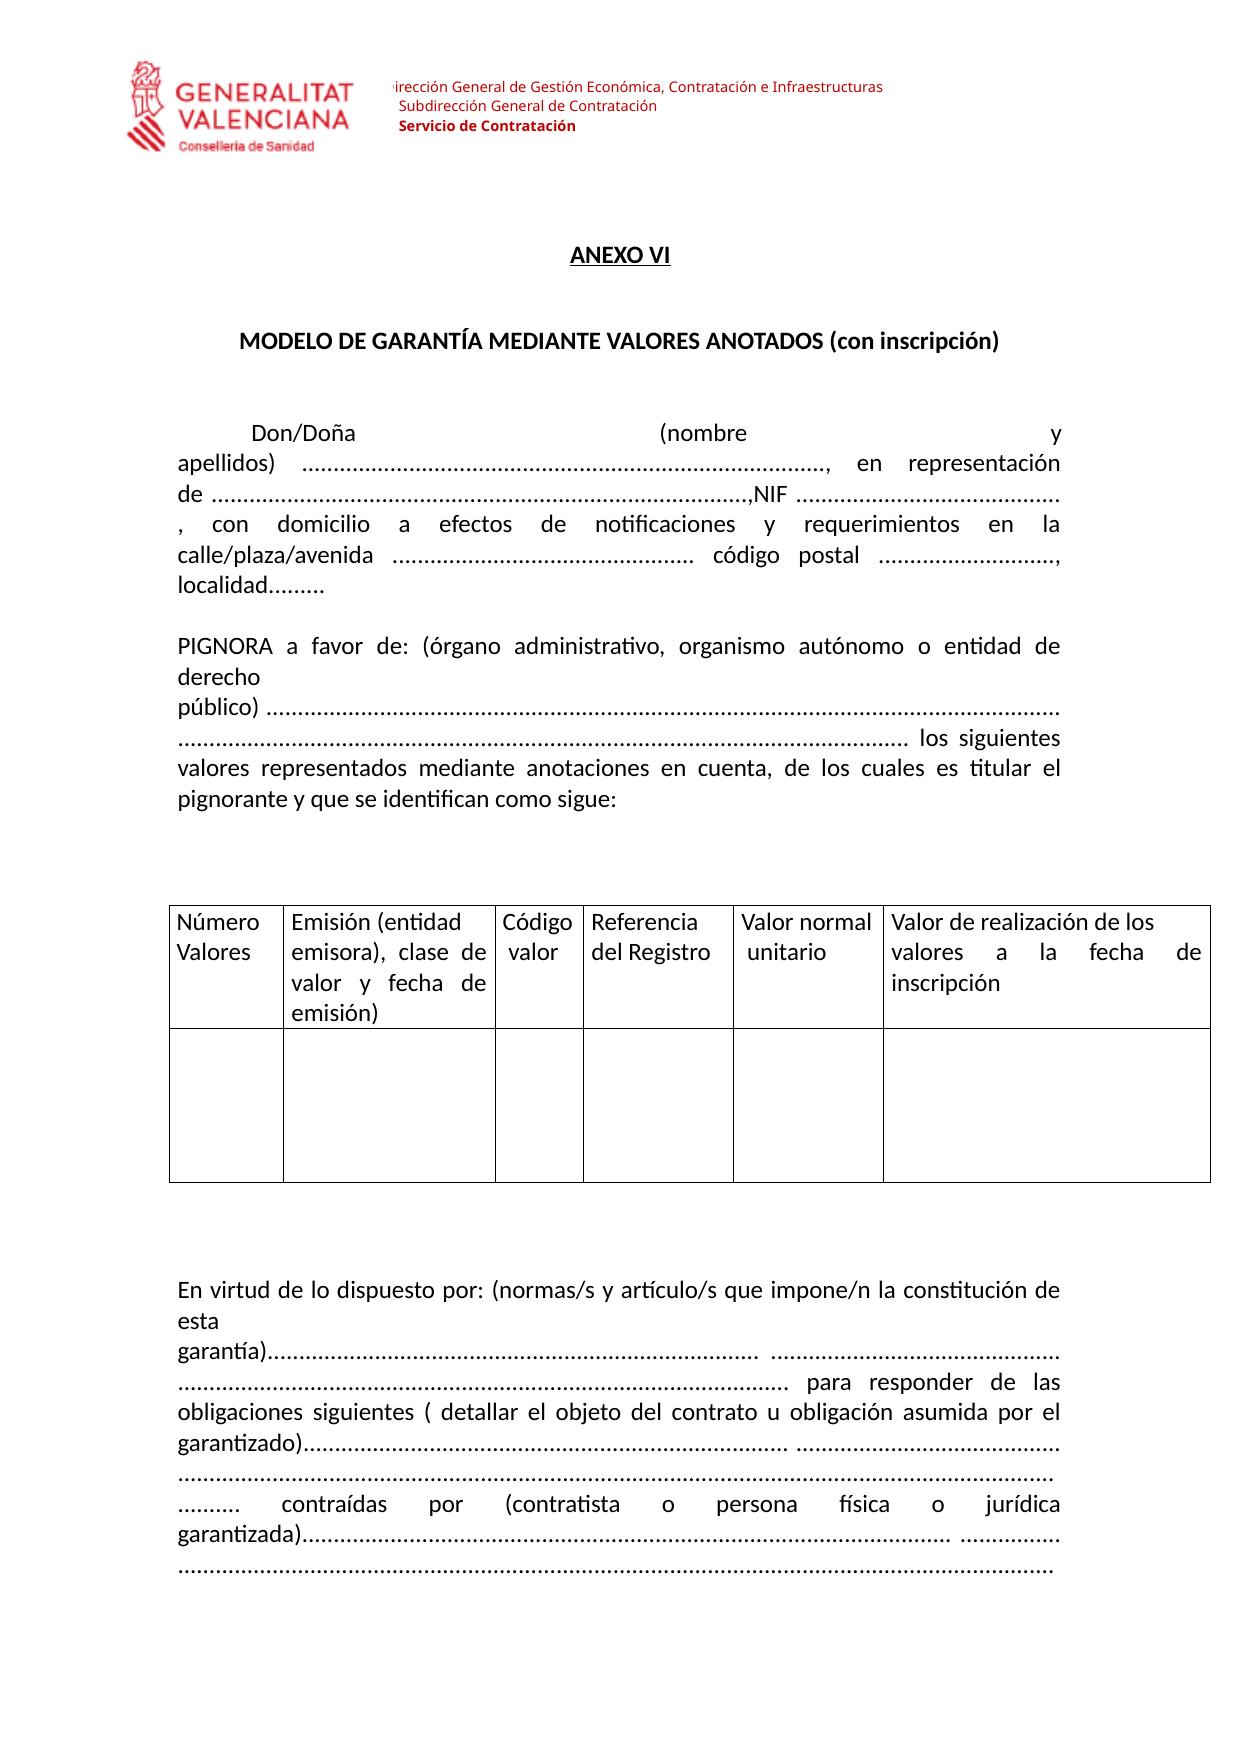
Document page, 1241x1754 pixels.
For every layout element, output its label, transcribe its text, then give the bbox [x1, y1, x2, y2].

table_header Código valor [496, 906, 583, 1028]
table_header Número Valores [170, 906, 283, 1028]
table_header Valor normal unitario [734, 906, 883, 1028]
table_cell [584, 1029, 733, 1182]
table_cell [884, 1029, 1210, 1182]
table_cell [496, 1029, 583, 1182]
text PIGNORA a favor de: (órgano administrativo, organismo autónomo o entidad de derecho público) .................................................................................................................................................................................................................................................. los siguientes valores representados mediante anotaciones en cuenta, de los cuales es titular el pignorante y que se identifican como sigue: [177, 630, 1062, 813]
table_cell [284, 1029, 495, 1182]
text MODELO DE GARANTÍA MEDIANTE VALORES ANOTADOS (con inscripción) [177, 325, 1062, 356]
table_cell [170, 1029, 283, 1182]
table_header Emisión (entidad emisora), clase de valor y fecha de emisión) [284, 906, 495, 1028]
picture [98, 43, 394, 172]
table_cell [734, 1029, 883, 1182]
text Don/Doña (nombre y apellidos) ..................................................................................., en representación de .....................................................................................,NIF .........................................., con domicilio a efectos de notificaciones y requerimientos en la calle/plaza/avenida ................................................ código postal ............................, localidad......... [177, 417, 1062, 600]
table_header Referencia del Registro [584, 906, 733, 1028]
text ANEXO VI [177, 239, 1063, 269]
table_header Valor de realización de los valores a la fecha de inscripción [884, 906, 1210, 1028]
